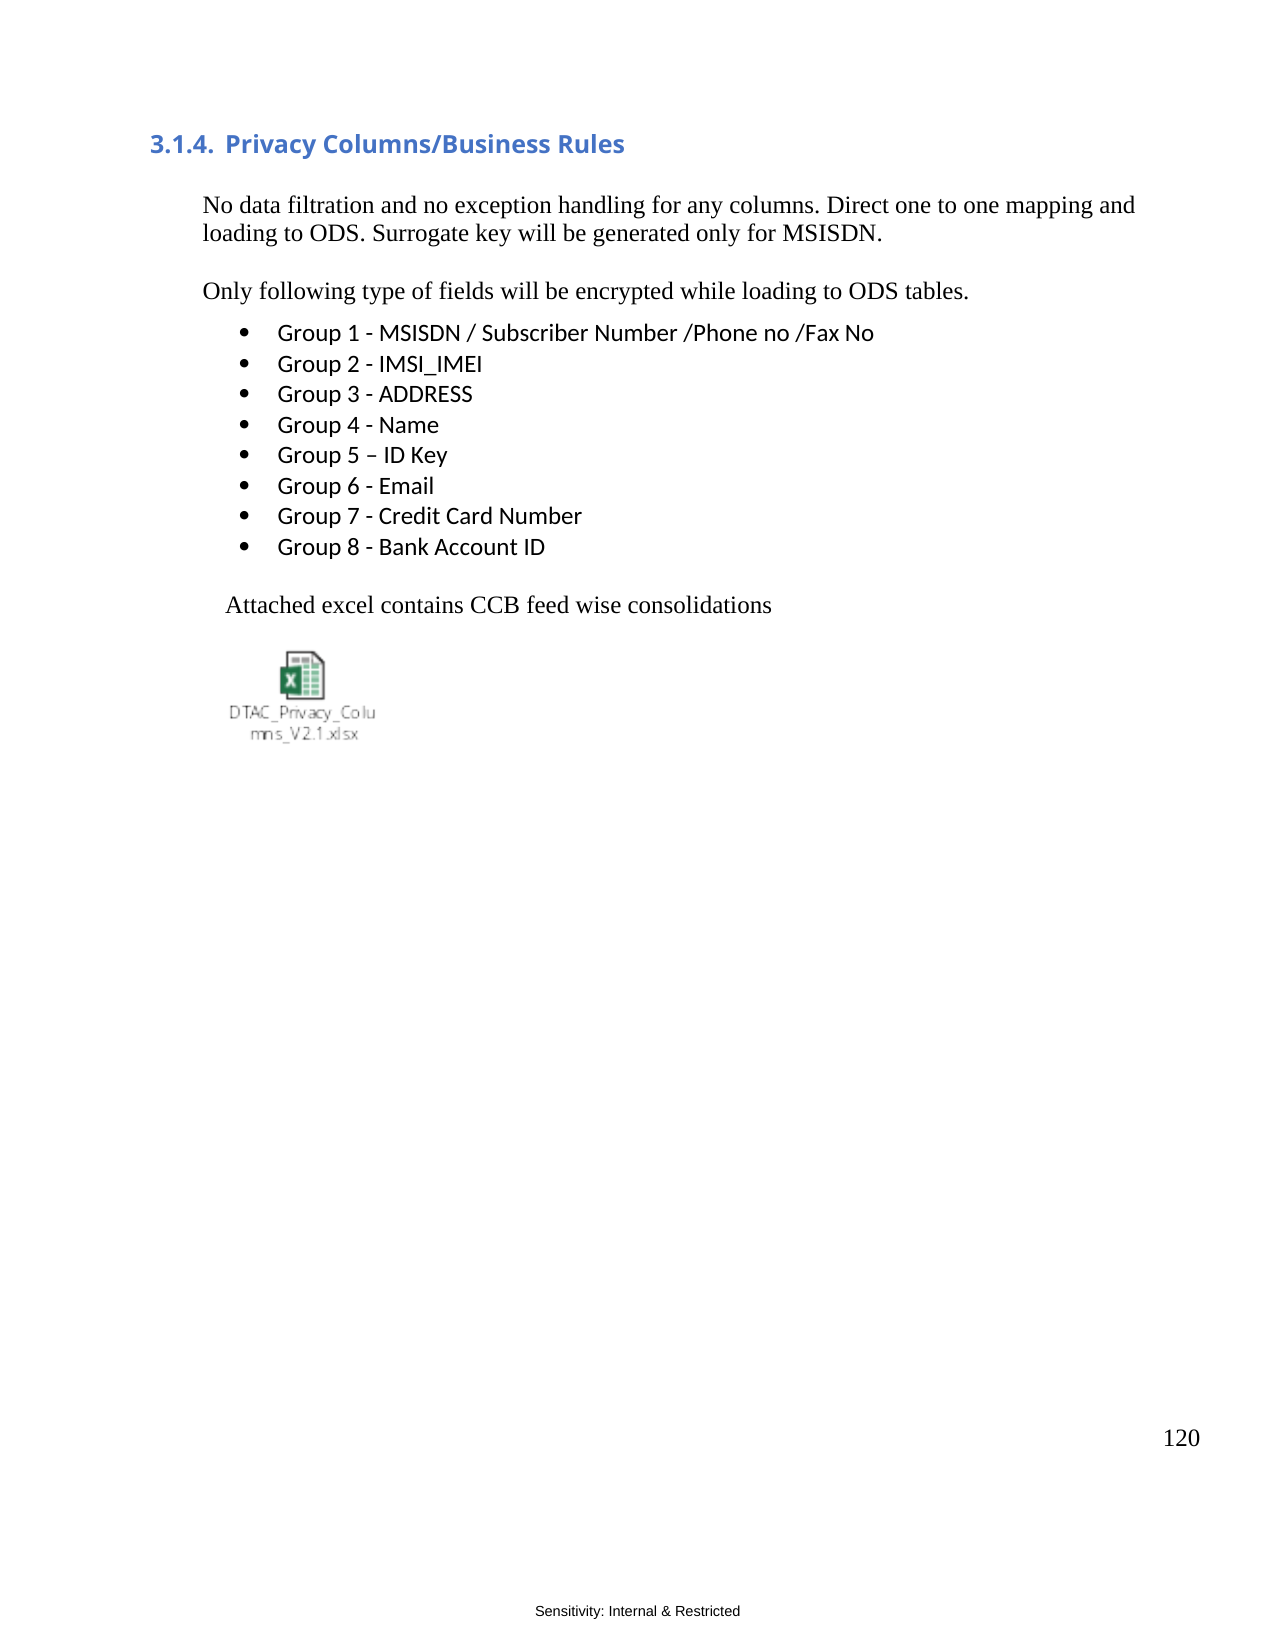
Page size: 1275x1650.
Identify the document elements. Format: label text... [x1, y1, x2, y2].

subtitle Privacy Columns/Business Rules [150, 127, 1200, 161]
list Group 8 - Bank Account ID [240, 531, 1200, 561]
list Group 2 - IMSI_IMEI [240, 348, 1200, 378]
text No data filtration and no exception handling for any columns. Direct one to one mapping and loading to ODS. Surrogate key will be generated only for MSISDN. [202, 190, 1200, 247]
list Group 4 - Name [240, 409, 1200, 439]
list Group 7 - Credit Card Number [240, 500, 1200, 531]
list Group 3 - ADDRESS [240, 378, 1200, 409]
list Group 5 – ID Key [240, 439, 1200, 470]
list Group 1 - MSISDN / Subscriber Number /Phone no /Fax No [240, 317, 1200, 348]
text Attached excel contains CCB feed wise consolidations [225, 591, 1200, 619]
list Group 6 - Email [240, 470, 1200, 500]
text Only following type of fields will be encrypted while loading to ODS tables. [202, 276, 1200, 305]
